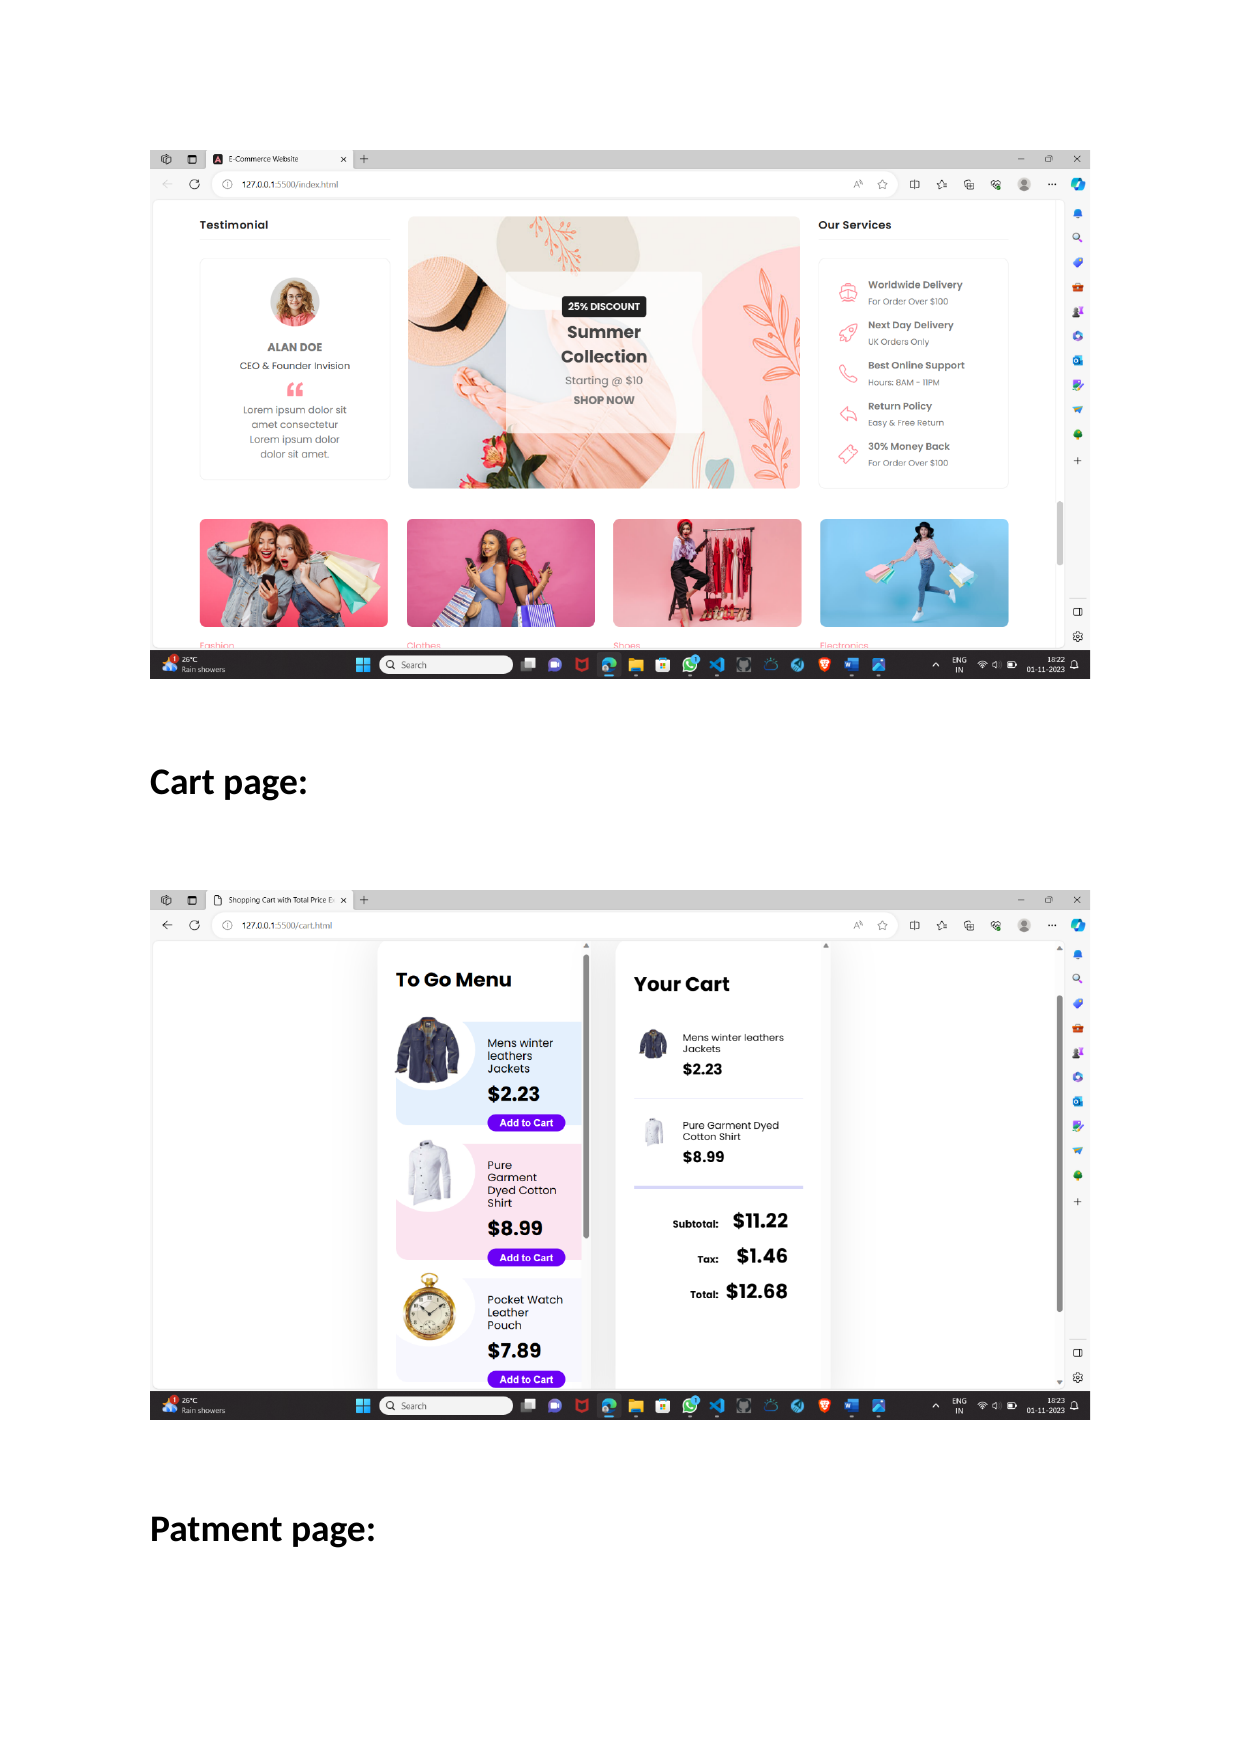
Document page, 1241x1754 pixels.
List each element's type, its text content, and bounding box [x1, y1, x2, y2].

text Cart page: [150, 758, 1090, 804]
picture [150, 150, 1091, 679]
text Patment page: [150, 1504, 1090, 1550]
picture [150, 890, 1091, 1420]
